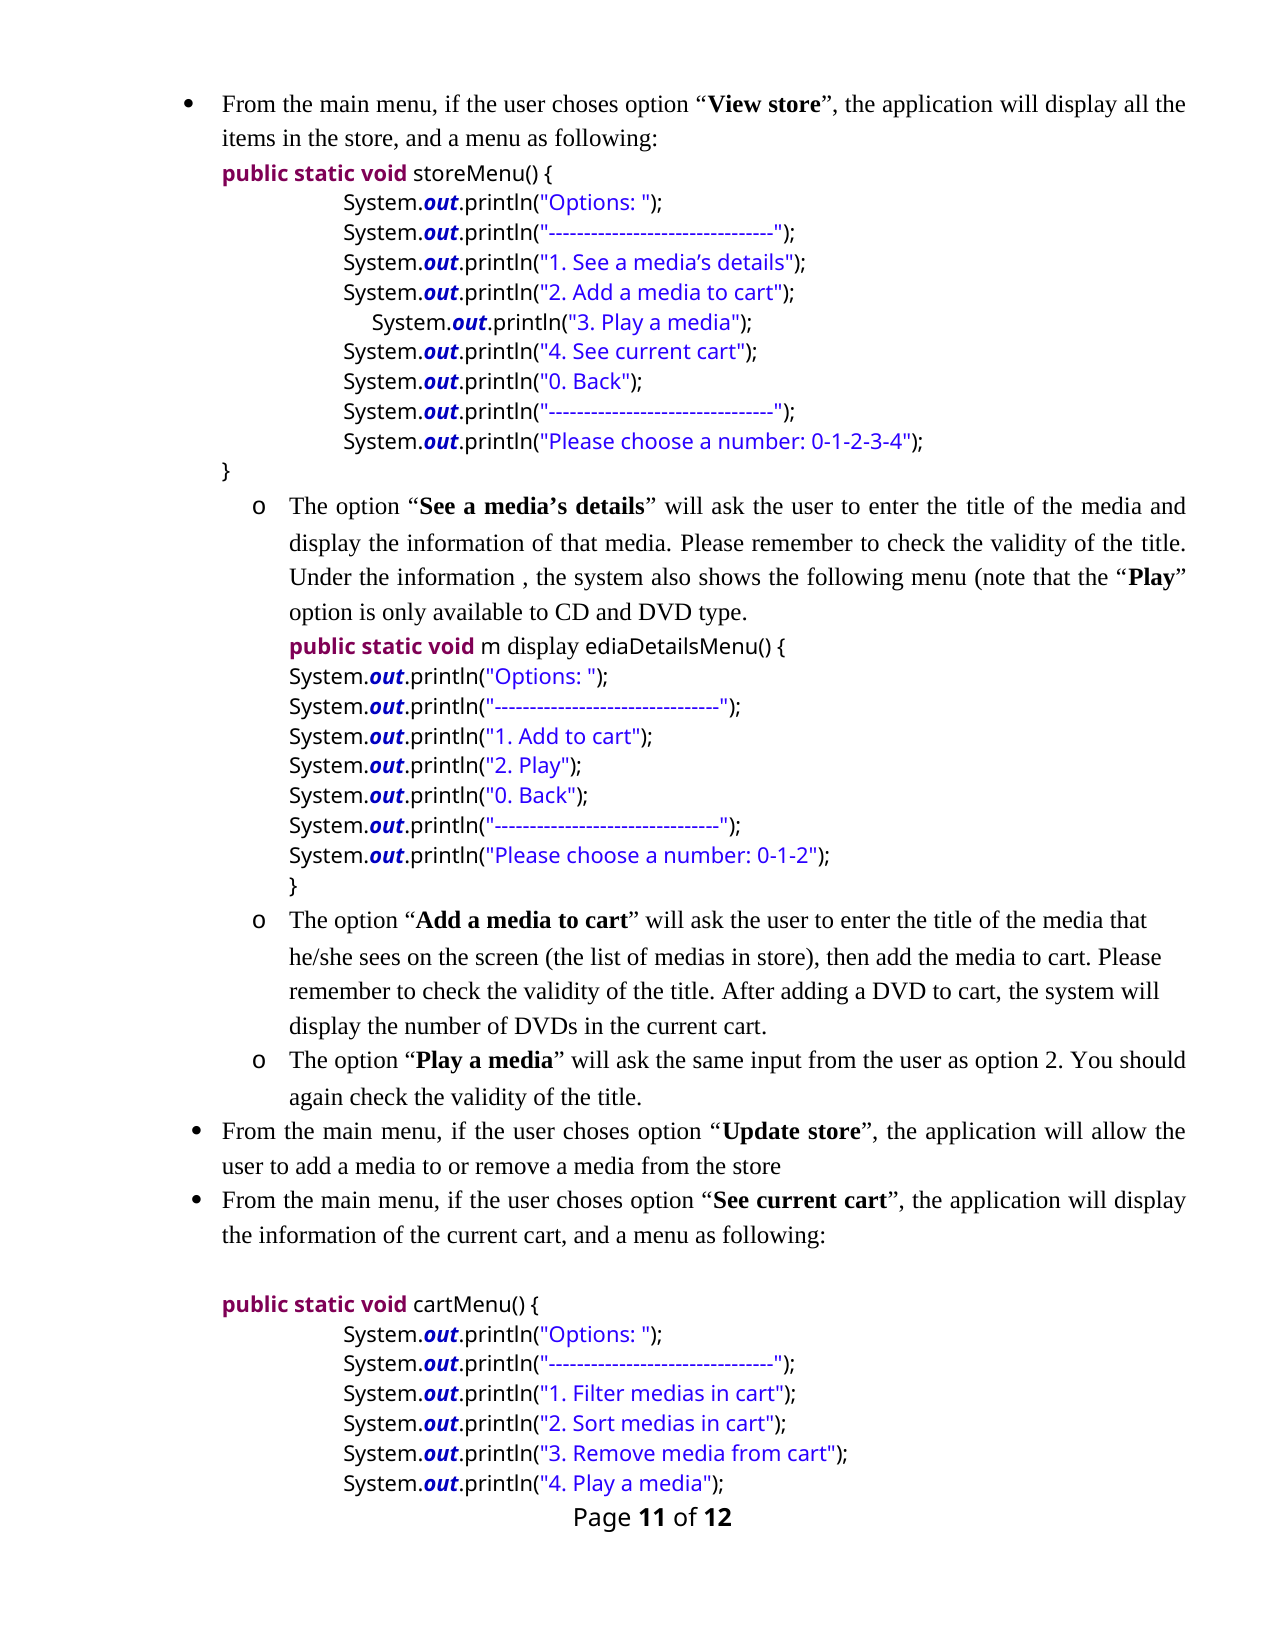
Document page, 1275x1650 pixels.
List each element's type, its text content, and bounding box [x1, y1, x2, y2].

text System.out.println("0. Back"); [222, 366, 1186, 396]
list From the main menu, if the user choses option “View store”, the application will display all the items in the store, and a menu as following: [184, 89, 1186, 152]
text System.out.println("--------------------------------"); [222, 396, 1186, 426]
text System.out.println("4. Play a media"); [222, 1467, 1186, 1497]
text System.out.println("--------------------------------"); [222, 1348, 1186, 1378]
list public static void m display ediaDetailsMenu() { [289, 631, 1186, 661]
list System.out.println("Please choose a number: 0-1-2"); [289, 840, 1186, 869]
list The option “See a media’s details” will ask the user to enter the title of the media and display the information of that media. Please remember to check the validity of the title. Under the information , the system also shows the following menu (note that the “Play” option is only available to CD and DVD type. [251, 491, 1186, 626]
list From the main menu, if the user choses option “Update store”, the application will allow the user to add a media to or remove a media from the store [192, 1116, 1186, 1179]
list The option “Add a media to cart” will ask the user to enter the title of the media that he/she sees on the screen (the list of medias in store), then add the media to cart. Please remember to check the validity of the title. After adding a DVD to cart, the system will display the number of DVDs in the current cart. [251, 905, 1186, 1039]
list The option “Play a media” will ask the same input from the user as option 2. You should again check the validity of the title. [251, 1045, 1186, 1111]
list System.out.println("2. Play"); [289, 750, 1186, 780]
list System.out.println("--------------------------------"); [289, 810, 1186, 840]
list System.out.println("1. Add to cart"); [289, 721, 1186, 750]
list From the main menu, if the user choses option “See current cart”, the application will display the information of the current cart, and a menu as following: [192, 1185, 1186, 1248]
text System.out.println("3. Remove media from cart"); [222, 1438, 1186, 1467]
list System.out.println("0. Back"); [289, 780, 1186, 810]
text System.out.println("1. Filter medias in cart"); [222, 1378, 1186, 1408]
list System.out.println("Options: "); [289, 661, 1186, 691]
text public static void cartMenu() { [222, 1289, 1186, 1318]
text System.out.println("--------------------------------"); [222, 217, 1186, 247]
text System.out.println("Please choose a number: 0-1-2-3-4"); [222, 426, 1186, 456]
text System.out.println("1. See a media’s details"); [222, 247, 1186, 277]
text public static void storeMenu() { [222, 158, 1186, 187]
list System.out.println("--------------------------------"); [289, 691, 1186, 721]
text System.out.println("Options: "); [222, 1318, 1186, 1348]
text System.out.println("Options: "); [222, 187, 1186, 217]
text System.out.println("2. Sort medias in cart"); [222, 1408, 1186, 1438]
text System.out.println("2. Add a media to cart"); [222, 277, 1186, 307]
text System.out.println("3. Play a media"); [297, 307, 1186, 336]
text } [222, 456, 1186, 485]
text System.out.println("4. See current cart"); [222, 336, 1186, 366]
list } [289, 869, 1186, 899]
